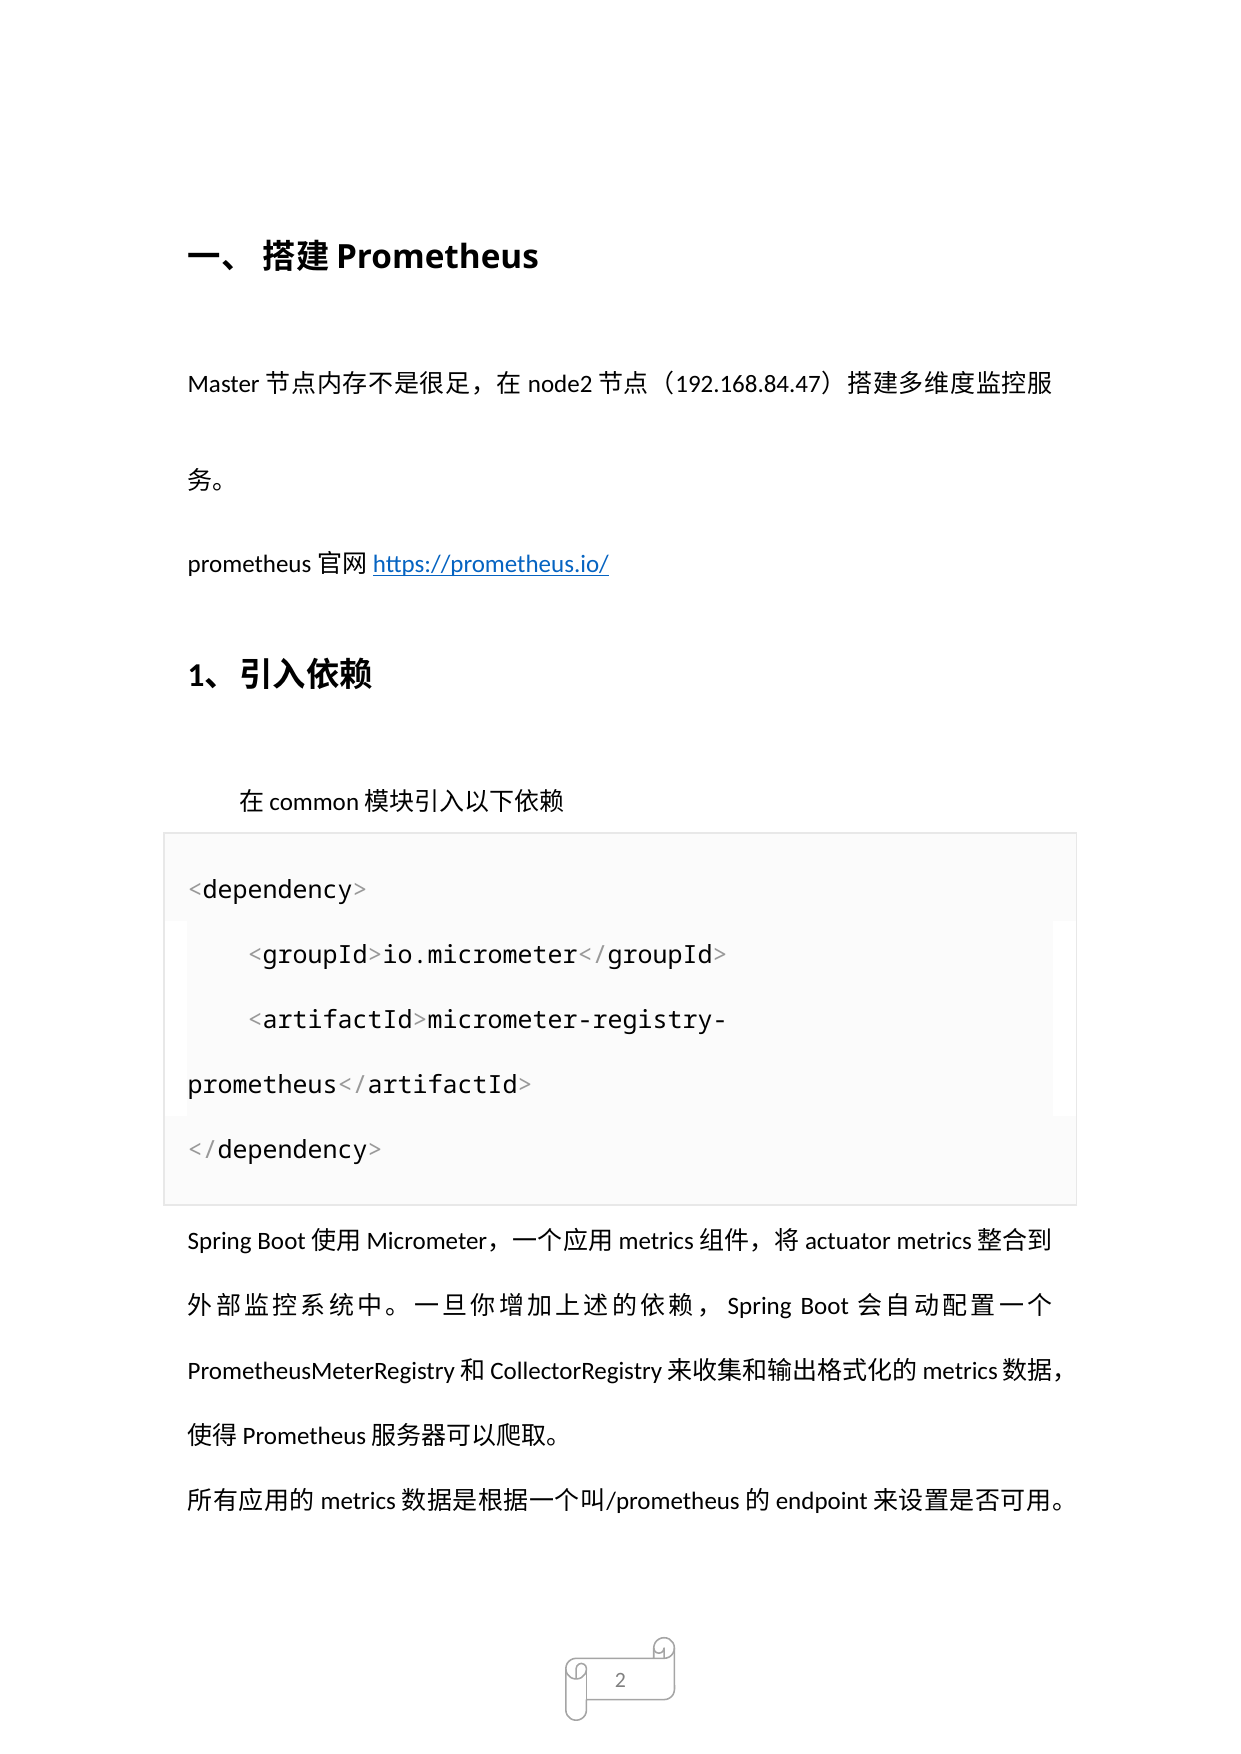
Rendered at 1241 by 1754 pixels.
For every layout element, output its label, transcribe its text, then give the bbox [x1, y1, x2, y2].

text prometheus 官网 https://prometheus.io/ [187, 529, 1053, 594]
text <artifactId>micrometer-registry-prometheus</artifactId> [187, 986, 1053, 1092]
text <groupId>io.micrometer</groupId> [187, 921, 1053, 986]
text Spring Boot使用Micrometer，一个应用metrics组件，将actuator metrics整合到外部监控系统中。一旦你增加上述的依赖，Spring Boot会自动配置一个PrometheusMeterRegistry和CollectorRegistry来收集和输出格式化的metrics数据，使得Prometheus服务器可以爬取。 [187, 1206, 1053, 1466]
subtitle 引入依赖 [187, 640, 1053, 705]
text </dependency> [165, 1092, 1076, 1204]
text <dependency> [165, 834, 1076, 921]
text Master节点内存不是很足，在node2节点（192.168.84.47）搭建多维度监控服务。 [187, 349, 1053, 511]
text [187, 1466, 1053, 1531]
list 在common模块引入以下依赖 [239, 767, 1053, 832]
subtitle 搭建Prometheus [187, 222, 1053, 287]
